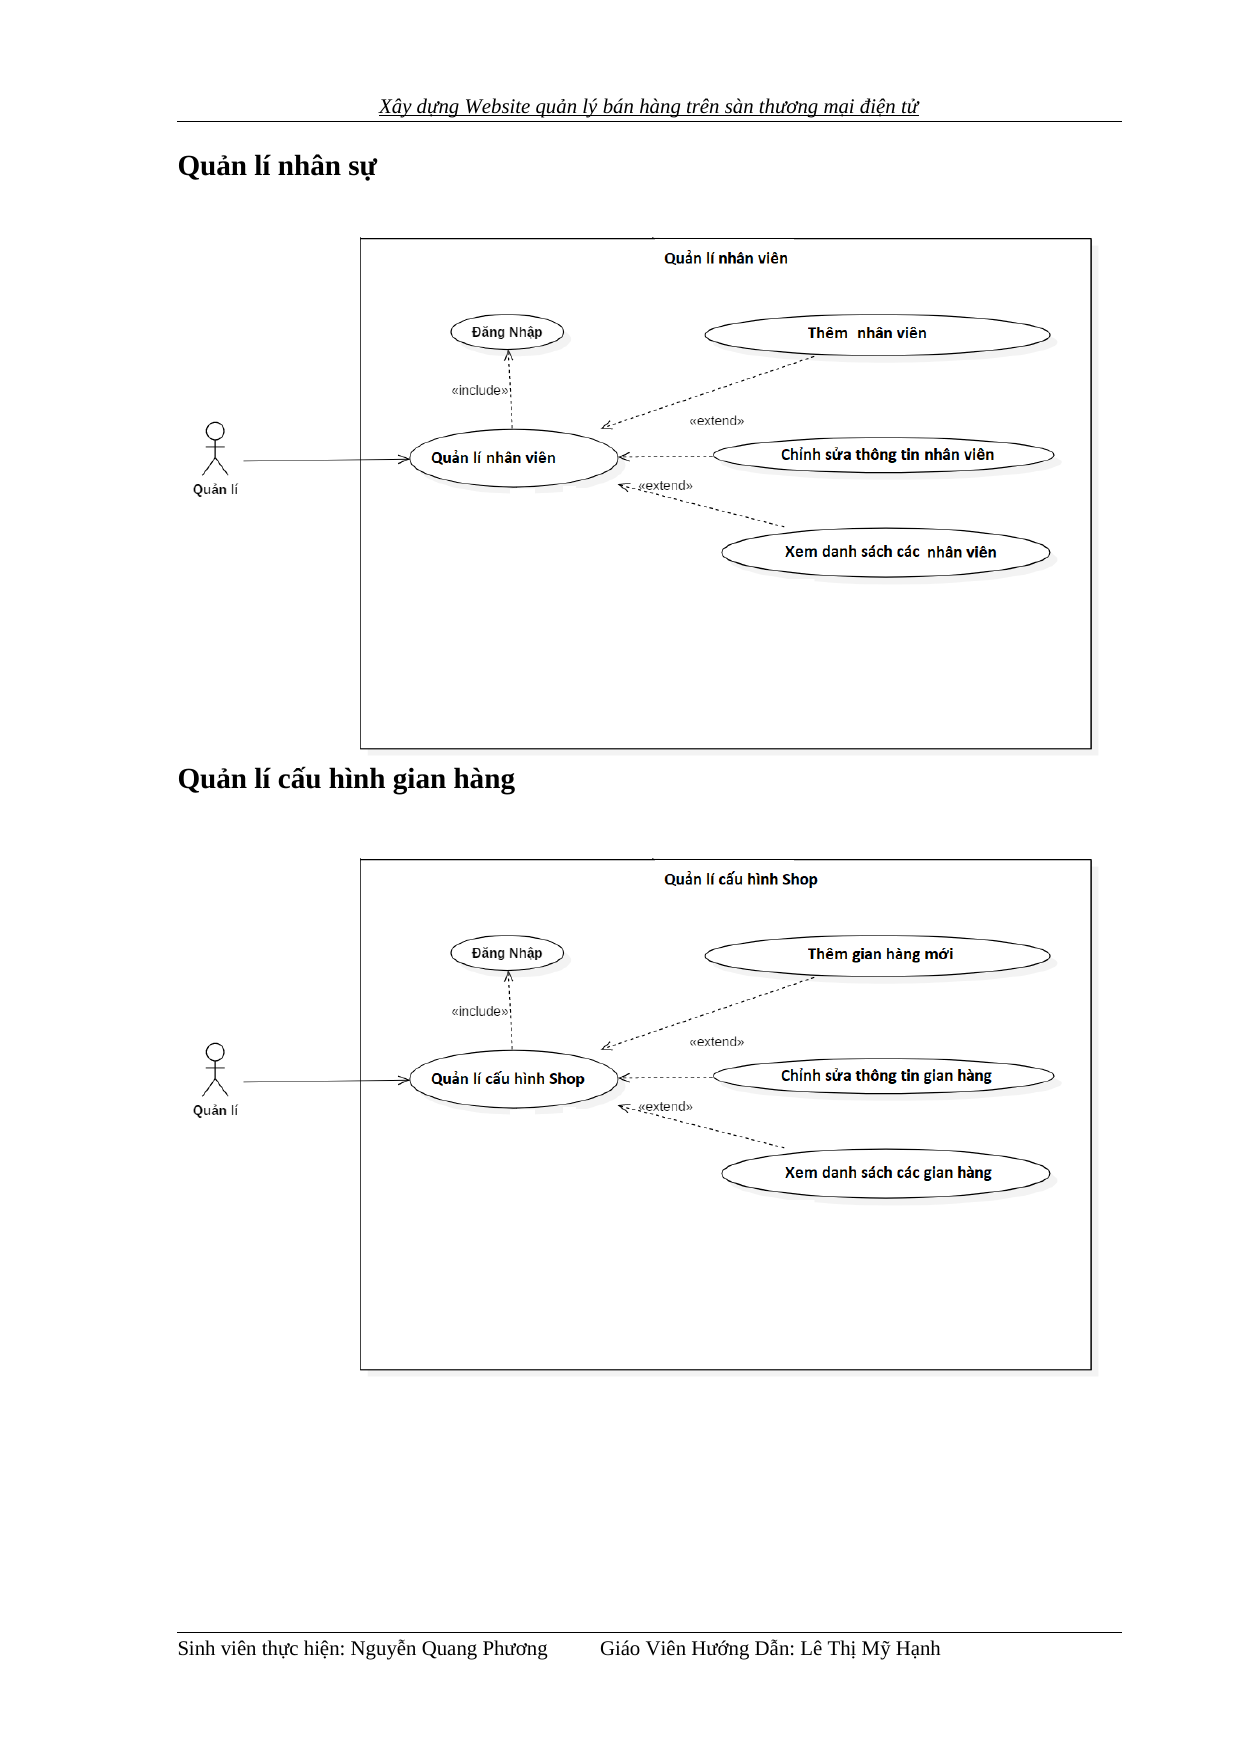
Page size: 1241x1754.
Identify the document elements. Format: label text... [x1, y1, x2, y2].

text Quản lí nhân sự [177, 148, 1122, 181]
picture [177, 227, 1108, 759]
picture [177, 848, 1108, 1380]
